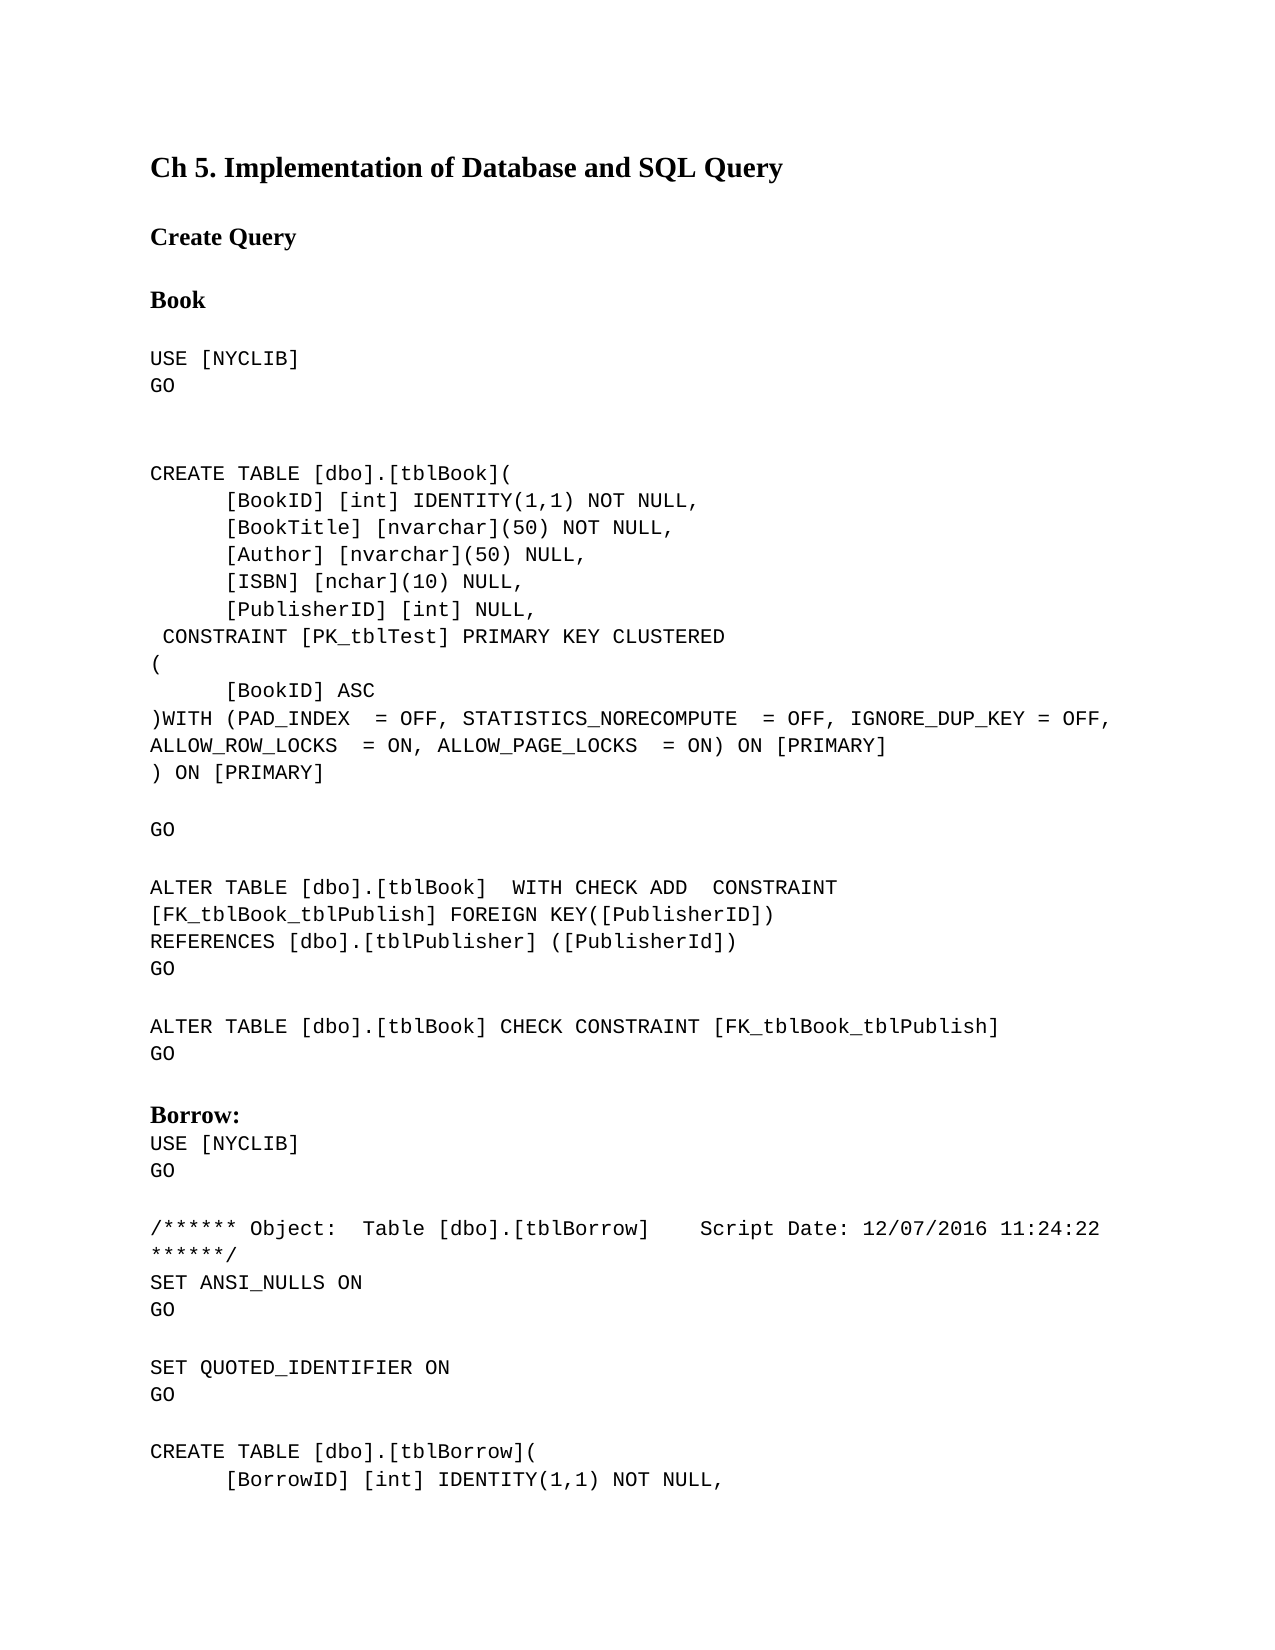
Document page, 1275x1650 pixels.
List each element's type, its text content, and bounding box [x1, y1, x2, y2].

text CREATE TABLE [dbo].[tblBorrow]( [150, 1441, 1125, 1465]
text Borrow: [150, 1100, 1125, 1129]
text GO [150, 1384, 1125, 1408]
text [BorrowID] [int] IDENTITY(1,1) NOT NULL, [150, 1468, 1125, 1492]
text REFERENCES [dbo].[tblPublisher] ([PublisherId]) [150, 931, 1125, 955]
text CONSTRAINT [PK_tblTest] PRIMARY KEY CLUSTERED [150, 626, 1125, 649]
text )WITH (PAD_INDEX = OFF, STATISTICS_NORECOMPUTE = OFF, IGNORE_DUP_KEY = OFF, ALLOW_ROW_LOCKS = ON, ALLOW_PAGE_LOCKS = ON) ON [PRIMARY] [150, 707, 1125, 758]
text GO [150, 1043, 1125, 1066]
text ) ON [PRIMARY] [150, 762, 1125, 786]
text CREATE TABLE [dbo].[tblBook]( [150, 463, 1125, 486]
text GO [150, 1299, 1125, 1323]
text GO [150, 819, 1125, 843]
text Ch 5. Implementation of Database and SQL Query [150, 150, 1125, 183]
text [PublisherID] [int] NULL, [150, 599, 1125, 622]
text [BookID] [int] IDENTITY(1,1) NOT NULL, [150, 490, 1125, 514]
text [ISBN] [nchar](10) NULL, [150, 572, 1125, 595]
text ( [150, 653, 1125, 677]
text [Author] [nvarchar](50) NULL, [150, 544, 1125, 568]
text USE [NYCLIB] [150, 348, 1125, 372]
text GO [150, 375, 1125, 399]
text USE [NYCLIB] [150, 1133, 1125, 1157]
text GO [150, 1160, 1125, 1184]
text SET ANSI_NULLS ON [150, 1272, 1125, 1296]
text GO [150, 958, 1125, 982]
text ALTER TABLE [dbo].[tblBook] WITH CHECK ADD CONSTRAINT [FK_tblBook_tblPublish] FOREIGN KEY([PublisherID]) [150, 877, 1125, 927]
text Create Query [150, 188, 1125, 250]
text [BookTitle] [nvarchar](50) NOT NULL, [150, 517, 1125, 541]
text Book [150, 285, 1125, 313]
text [BookID] ASC [150, 680, 1125, 704]
text /****** Object: Table [dbo].[tblBorrow] Script Date: 12/07/2016 11:24:22 ******/ [150, 1218, 1125, 1269]
text ALTER TABLE [dbo].[tblBook] CHECK CONSTRAINT [FK_tblBook_tblPublish] [150, 1016, 1125, 1039]
text SET QUOTED_IDENTIFIER ON [150, 1357, 1125, 1380]
